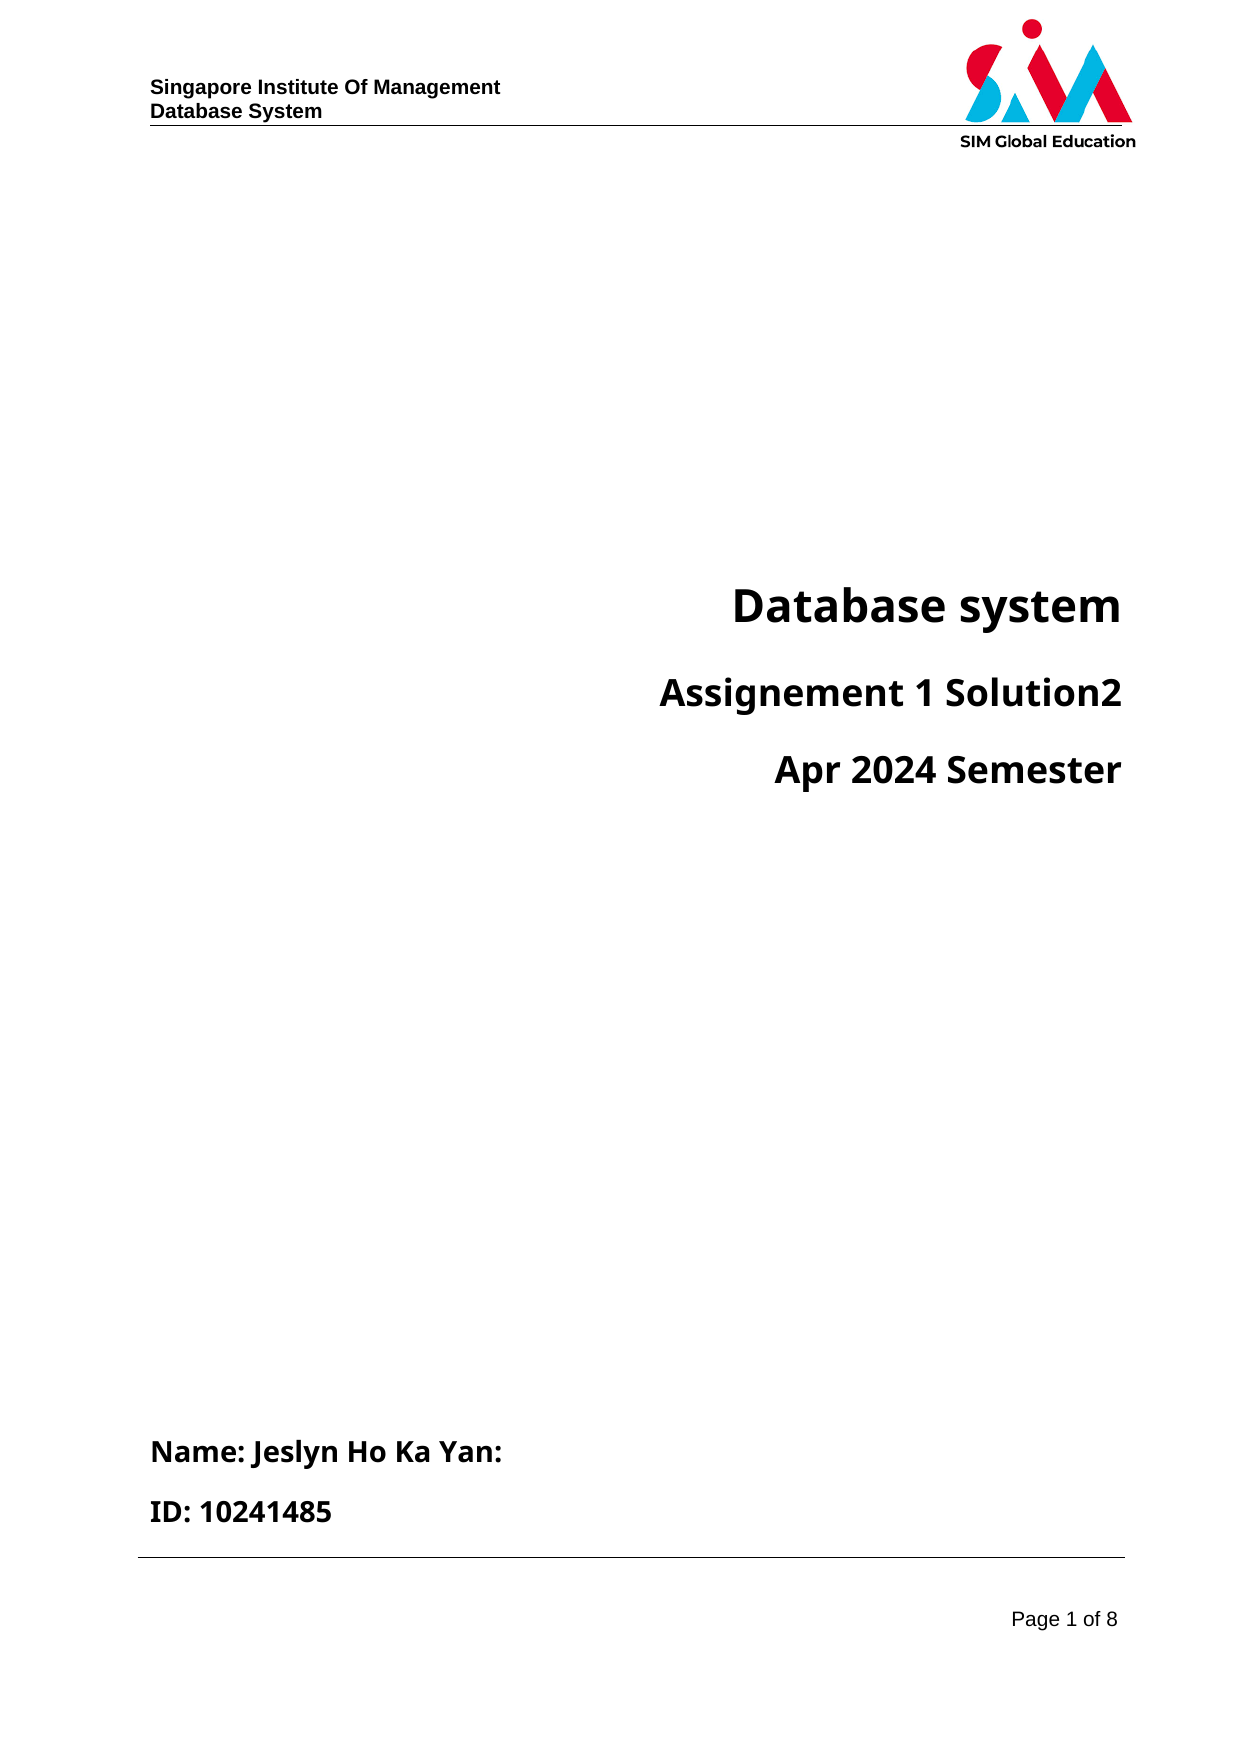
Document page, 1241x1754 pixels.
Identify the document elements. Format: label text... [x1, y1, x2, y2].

text Apr 2024 Semester [150, 743, 1122, 794]
text Assignement 1 Solution2 [150, 667, 1122, 718]
text Name: Jeslyn Ho Ka Yan: [150, 1432, 1122, 1471]
text ID: 10241485 [150, 1491, 1122, 1531]
picture [937, 11, 1152, 156]
text Database system [150, 573, 1122, 636]
